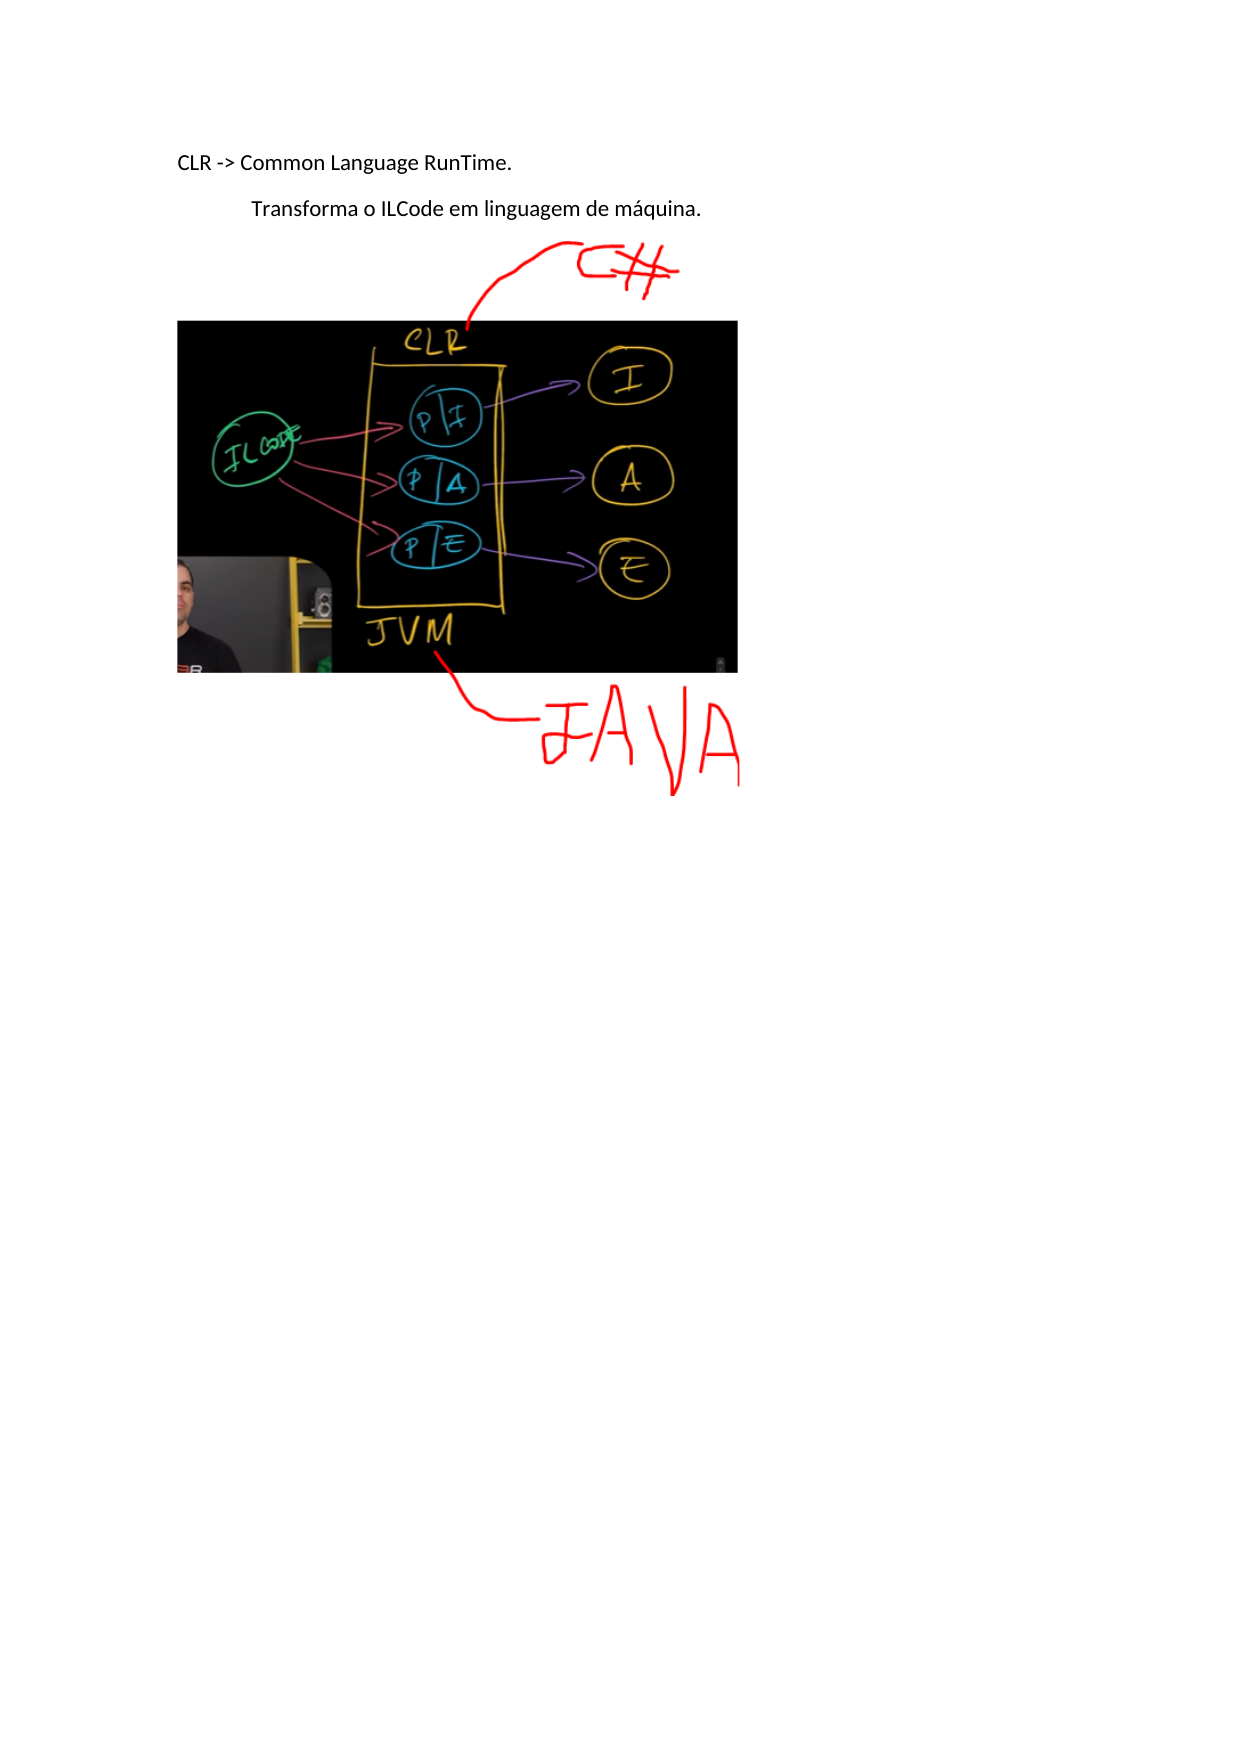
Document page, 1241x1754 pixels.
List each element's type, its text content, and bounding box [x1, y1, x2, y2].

picture [177, 241, 740, 796]
text CLR -> Common Language RunTime. [177, 148, 1063, 176]
text Transforma o ILCode em linguagem de máquina. [177, 194, 1063, 222]
